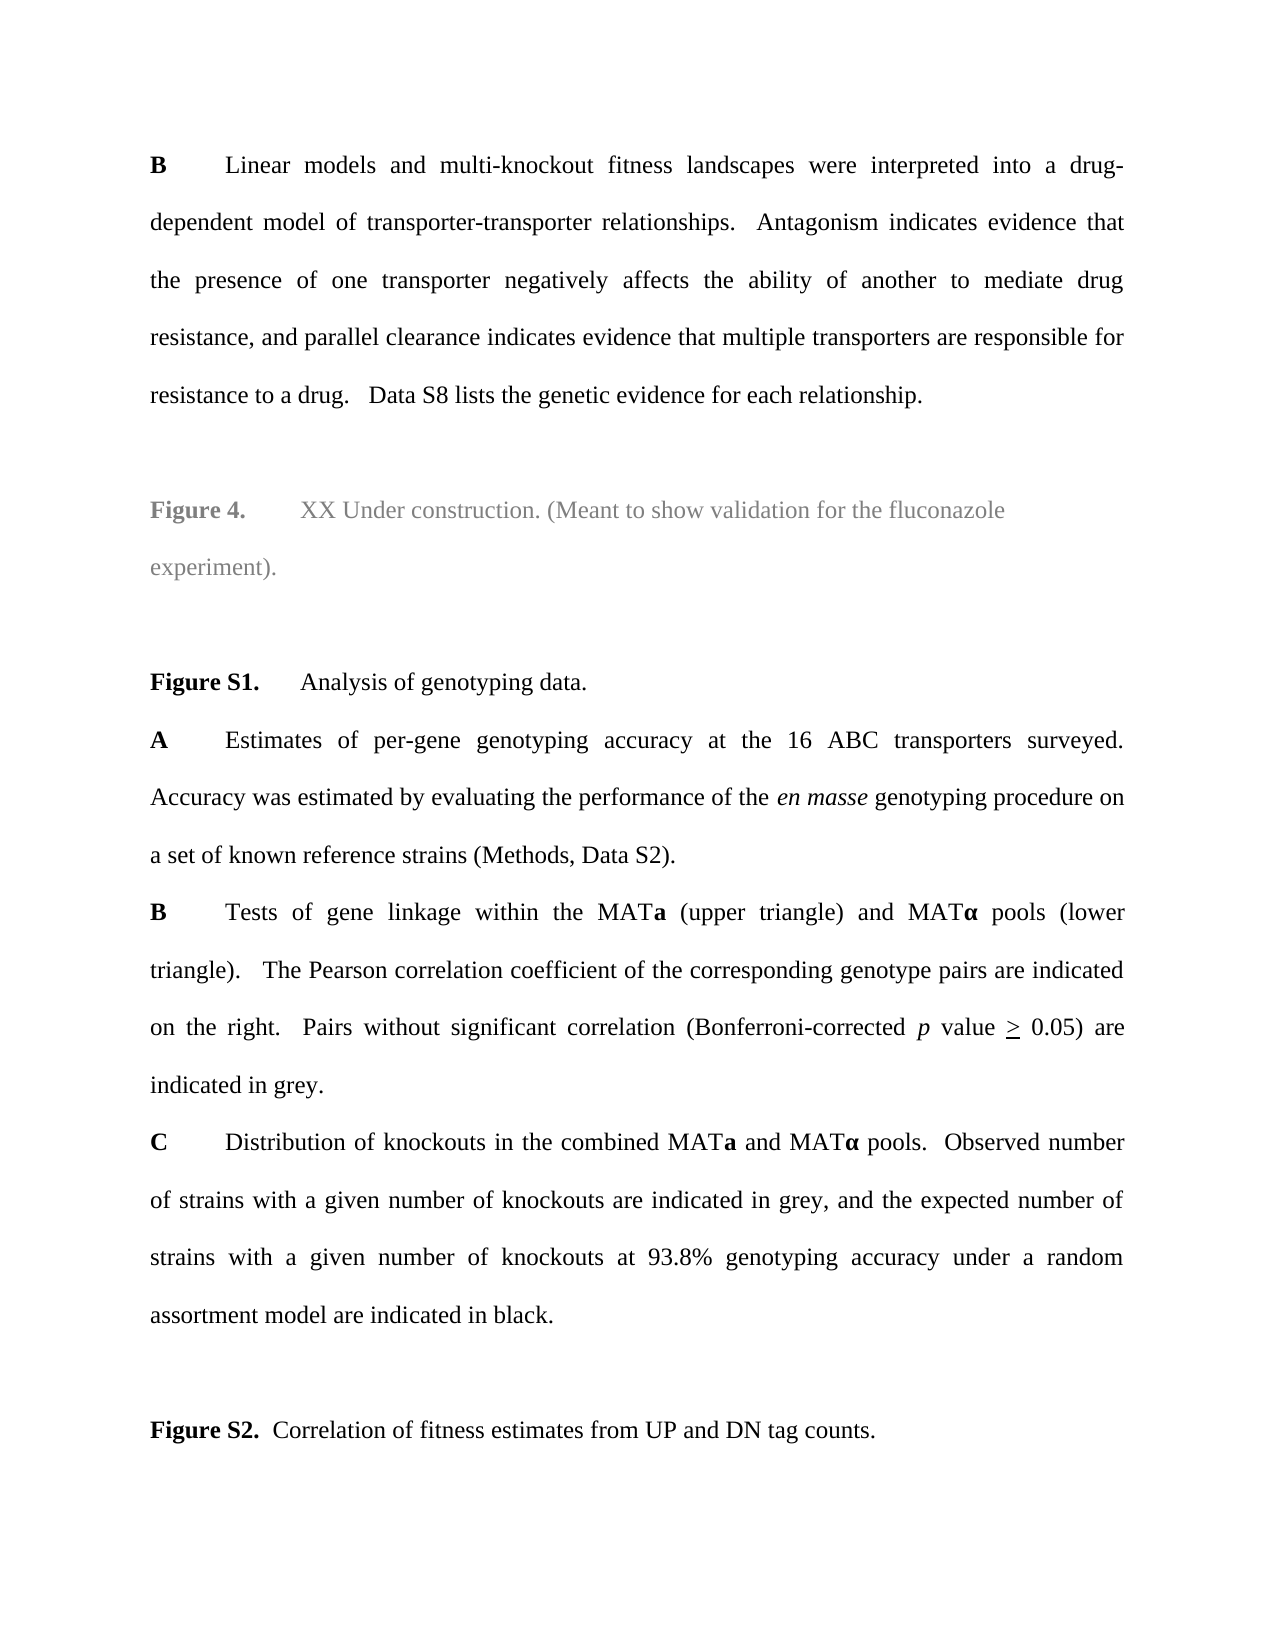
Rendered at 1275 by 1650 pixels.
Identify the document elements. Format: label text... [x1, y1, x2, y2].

text A Estimates of per-gene genotyping accuracy at the 16 ABC transporters surveyed. Accuracy was estimated by evaluating the performance of the en masse genotyping procedure on a set of known reference strains (Methods, Data S2). [150, 725, 1125, 869]
text Figure 4. XX Under construction. (Meant to show validation for the fluconazole experiment). [150, 495, 1125, 581]
text B Linear models and multi-knockout fitness landscapes were interpreted into a drug-dependent model of transporter-transporter relationships. Antagonism indicates evidence that the presence of one transporter negatively affects the ability of another to mediate drug resistance, and parallel clearance indicates evidence that multiple transporters are responsible for resistance to a drug. Data S8 lists the genetic evidence for each relationship. [150, 150, 1125, 409]
text Figure S1. Analysis of genotyping data. [150, 667, 1125, 696]
text B Tests of gene linkage within the MATa (upper triangle) and MATα pools (lower triangle). The Pearson correlation coefficient of the corresponding genotype pairs are indicated on the right. Pairs without significant correlation (Bonferroni-corrected p value > 0.05) are indicated in grey. [150, 897, 1125, 1099]
text C Distribution of knockouts in the combined MATa and MATα pools. Observed number of strains with a given number of knockouts are indicated in grey, and the expected number of strains with a given number of knockouts at 93.8% genotyping accuracy under a random assortment model are indicated in black. [150, 1127, 1125, 1329]
text Figure S2. Correlation of fitness estimates from UP and DN tag counts. [150, 1415, 1125, 1444]
